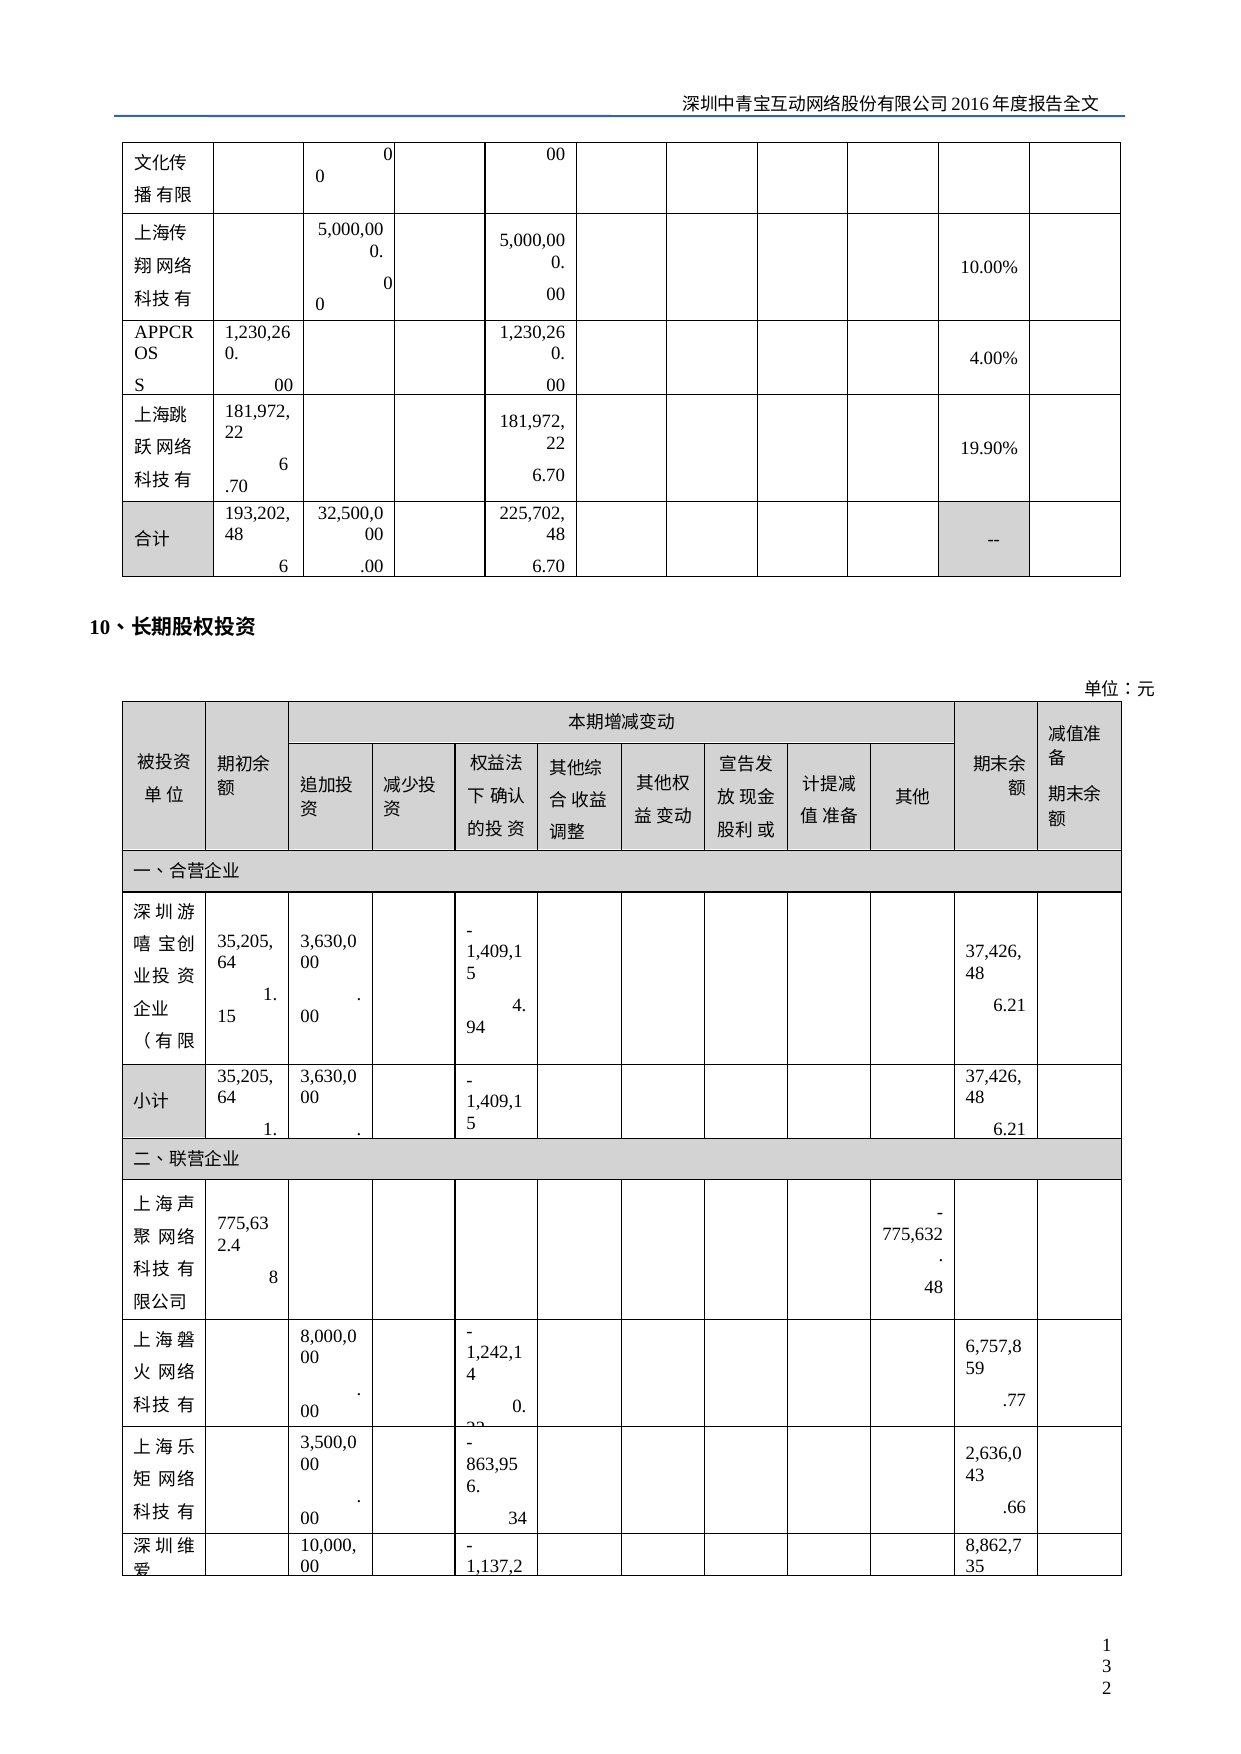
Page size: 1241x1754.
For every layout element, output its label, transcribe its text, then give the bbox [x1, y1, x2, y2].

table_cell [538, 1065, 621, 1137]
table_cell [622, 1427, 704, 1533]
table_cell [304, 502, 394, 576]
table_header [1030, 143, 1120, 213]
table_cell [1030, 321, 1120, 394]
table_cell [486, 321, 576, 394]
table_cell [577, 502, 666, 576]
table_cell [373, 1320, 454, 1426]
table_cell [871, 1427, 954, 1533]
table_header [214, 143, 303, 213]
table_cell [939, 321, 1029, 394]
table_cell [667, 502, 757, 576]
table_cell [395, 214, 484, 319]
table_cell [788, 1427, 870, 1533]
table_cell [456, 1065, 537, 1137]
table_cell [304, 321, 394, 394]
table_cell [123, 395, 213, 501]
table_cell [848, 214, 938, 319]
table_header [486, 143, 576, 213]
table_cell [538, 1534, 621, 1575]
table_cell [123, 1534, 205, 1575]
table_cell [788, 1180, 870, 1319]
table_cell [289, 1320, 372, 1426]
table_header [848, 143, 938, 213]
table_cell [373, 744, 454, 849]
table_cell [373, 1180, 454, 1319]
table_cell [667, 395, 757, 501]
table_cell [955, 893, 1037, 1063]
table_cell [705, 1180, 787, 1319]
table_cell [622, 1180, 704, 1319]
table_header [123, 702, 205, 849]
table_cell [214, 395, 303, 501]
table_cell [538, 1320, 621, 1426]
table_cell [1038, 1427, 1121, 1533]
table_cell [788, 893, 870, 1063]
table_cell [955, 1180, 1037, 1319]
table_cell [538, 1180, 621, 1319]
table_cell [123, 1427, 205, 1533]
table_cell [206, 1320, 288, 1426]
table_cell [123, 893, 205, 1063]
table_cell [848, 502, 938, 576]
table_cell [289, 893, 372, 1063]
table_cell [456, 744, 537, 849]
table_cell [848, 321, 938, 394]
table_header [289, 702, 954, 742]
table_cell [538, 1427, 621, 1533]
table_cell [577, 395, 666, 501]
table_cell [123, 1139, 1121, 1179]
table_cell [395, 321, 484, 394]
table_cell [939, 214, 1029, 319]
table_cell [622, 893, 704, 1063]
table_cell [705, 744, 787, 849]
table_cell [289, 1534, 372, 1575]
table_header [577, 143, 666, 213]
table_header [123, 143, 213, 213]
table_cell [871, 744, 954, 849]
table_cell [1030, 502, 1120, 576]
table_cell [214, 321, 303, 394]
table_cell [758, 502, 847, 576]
text 10、长期股权投资 [89, 612, 1154, 641]
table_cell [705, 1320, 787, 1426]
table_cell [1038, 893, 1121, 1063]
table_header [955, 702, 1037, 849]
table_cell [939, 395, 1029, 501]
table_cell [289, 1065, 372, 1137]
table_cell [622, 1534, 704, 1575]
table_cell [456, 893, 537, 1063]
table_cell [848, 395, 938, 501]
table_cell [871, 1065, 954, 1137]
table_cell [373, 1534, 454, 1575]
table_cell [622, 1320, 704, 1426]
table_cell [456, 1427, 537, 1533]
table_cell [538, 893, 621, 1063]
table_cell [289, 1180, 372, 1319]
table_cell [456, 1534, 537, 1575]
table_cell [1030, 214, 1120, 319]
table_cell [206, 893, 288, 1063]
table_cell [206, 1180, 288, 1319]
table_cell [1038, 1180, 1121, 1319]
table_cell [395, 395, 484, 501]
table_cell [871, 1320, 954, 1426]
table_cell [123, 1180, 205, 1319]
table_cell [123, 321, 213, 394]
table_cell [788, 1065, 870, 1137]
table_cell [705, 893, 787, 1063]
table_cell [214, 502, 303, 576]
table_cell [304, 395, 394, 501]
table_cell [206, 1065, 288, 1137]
text 单位：元 [89, 676, 1154, 701]
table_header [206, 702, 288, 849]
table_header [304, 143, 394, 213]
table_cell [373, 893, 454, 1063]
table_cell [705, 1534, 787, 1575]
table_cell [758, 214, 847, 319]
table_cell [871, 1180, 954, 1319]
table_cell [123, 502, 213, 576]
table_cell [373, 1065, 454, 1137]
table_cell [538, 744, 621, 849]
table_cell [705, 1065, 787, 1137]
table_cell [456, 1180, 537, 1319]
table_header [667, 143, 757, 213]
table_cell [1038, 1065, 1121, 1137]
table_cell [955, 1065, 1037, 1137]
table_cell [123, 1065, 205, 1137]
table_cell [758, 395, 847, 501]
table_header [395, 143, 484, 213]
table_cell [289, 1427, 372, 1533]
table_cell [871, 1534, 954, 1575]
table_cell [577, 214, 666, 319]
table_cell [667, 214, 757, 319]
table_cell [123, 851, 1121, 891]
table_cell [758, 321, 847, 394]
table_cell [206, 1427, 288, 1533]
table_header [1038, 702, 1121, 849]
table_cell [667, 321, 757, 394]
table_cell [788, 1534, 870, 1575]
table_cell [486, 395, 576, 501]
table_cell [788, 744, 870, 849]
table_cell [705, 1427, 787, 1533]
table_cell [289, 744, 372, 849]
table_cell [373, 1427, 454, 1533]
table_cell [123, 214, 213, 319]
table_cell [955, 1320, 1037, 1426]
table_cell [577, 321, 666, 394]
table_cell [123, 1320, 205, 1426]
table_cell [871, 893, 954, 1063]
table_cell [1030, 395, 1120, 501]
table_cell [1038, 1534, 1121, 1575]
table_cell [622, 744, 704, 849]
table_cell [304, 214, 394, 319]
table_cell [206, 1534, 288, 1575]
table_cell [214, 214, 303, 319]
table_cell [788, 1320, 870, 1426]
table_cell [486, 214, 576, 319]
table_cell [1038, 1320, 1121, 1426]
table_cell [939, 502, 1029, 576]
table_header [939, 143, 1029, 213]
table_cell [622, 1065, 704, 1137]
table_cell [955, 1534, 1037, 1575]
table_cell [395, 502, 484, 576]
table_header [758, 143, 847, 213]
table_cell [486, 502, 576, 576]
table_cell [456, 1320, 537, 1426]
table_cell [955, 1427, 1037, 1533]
